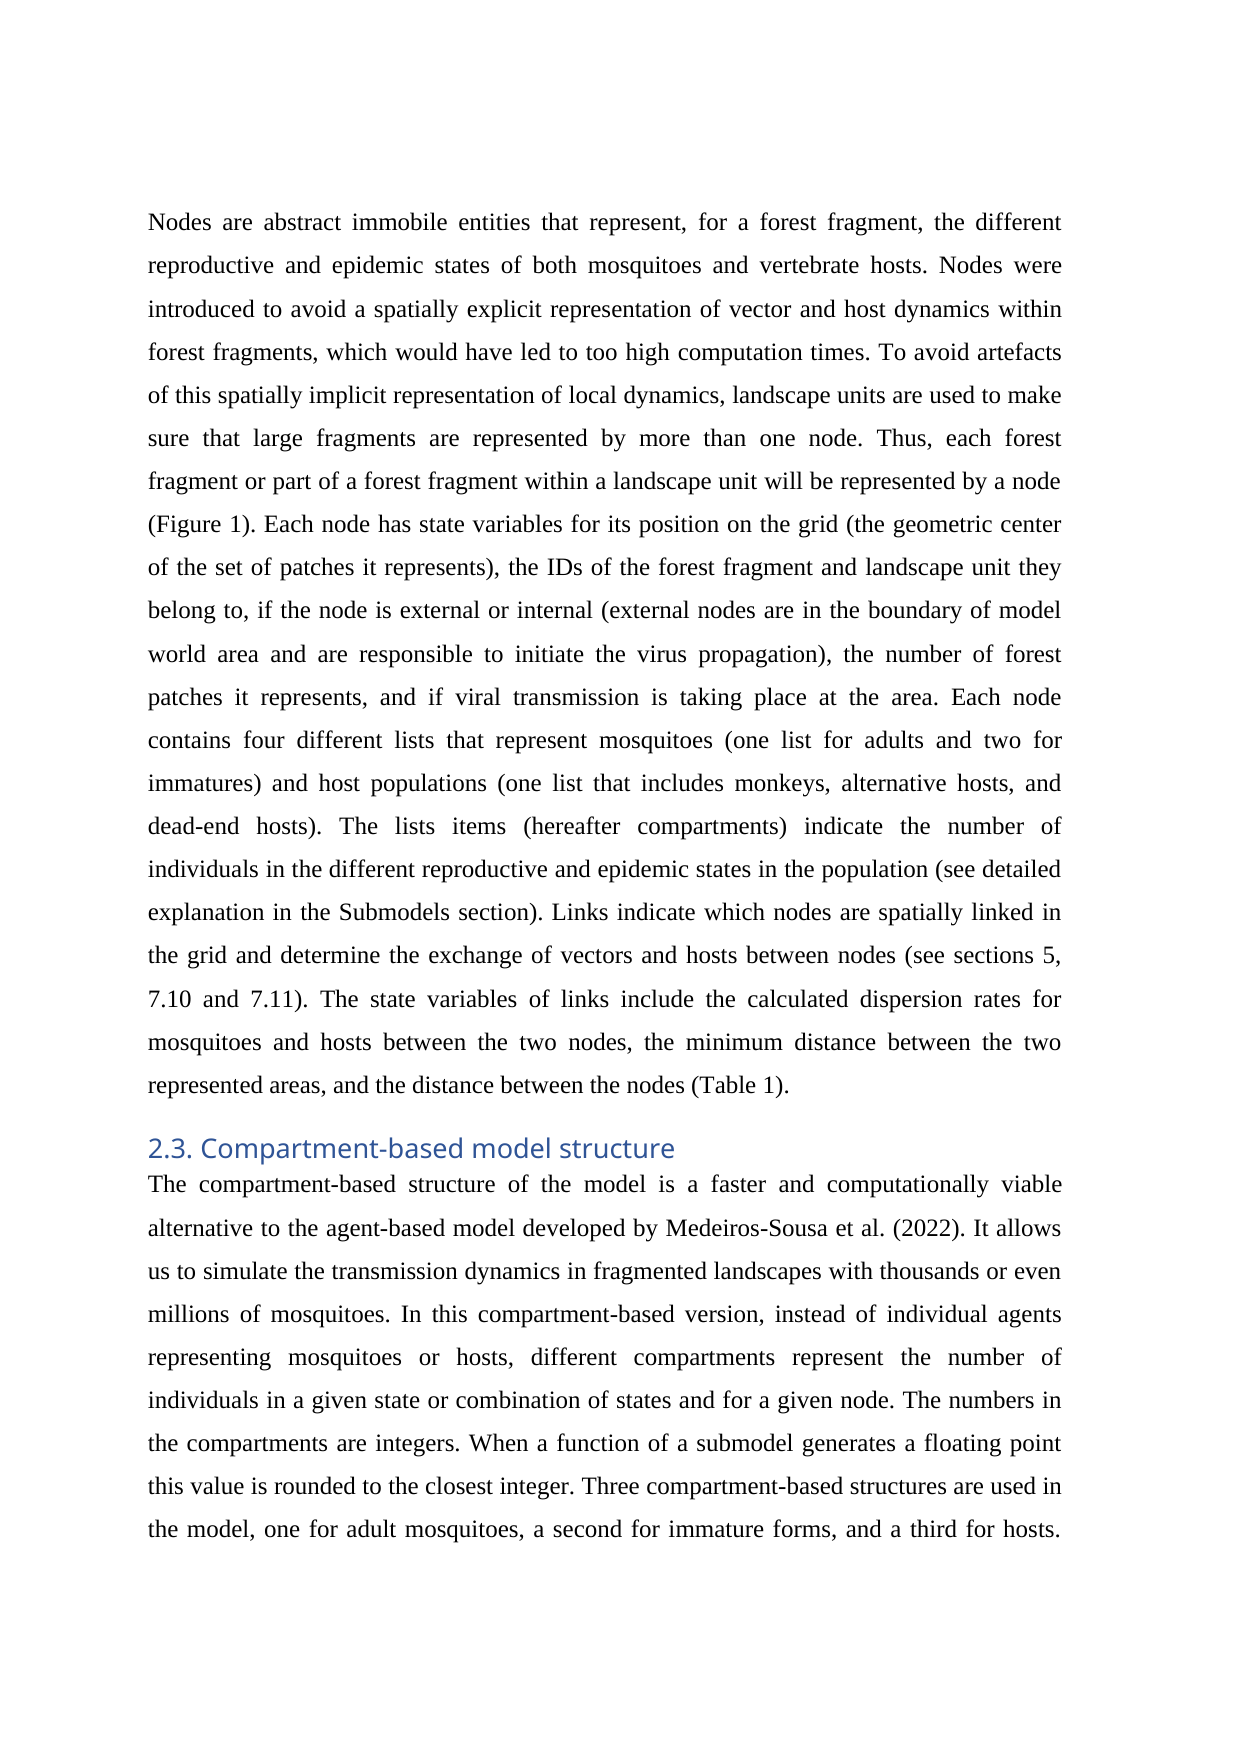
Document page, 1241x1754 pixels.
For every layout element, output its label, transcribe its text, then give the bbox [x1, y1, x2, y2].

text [148, 1169, 1063, 1543]
subtitle 2.3. Compartment-based model structure [148, 1130, 1063, 1167]
text Nodes are abstract immobile entities that represent, for a forest fragment, the different reproductive and epidemic states of both mosquitoes and vertebrate hosts. Nodes were introduced to avoid a spatially explicit representation of vector and host dynamics within forest fragments, which would have led to too high computation times. To avoid artefacts of this spatially implicit representation of local dynamics, landscape units are used to make sure that large fragments are represented by more than one node. Thus, each forest fragment or part of a forest fragment within a landscape unit will be represented by a node (Figure 1). Each node has state variables for its position on the grid (the geometric center of the set of patches it represents), the IDs of the forest fragment and landscape unit they belong to, if the node is external or internal (external nodes are in the boundary of model world area and are responsible to initiate the virus propagation), the number of forest patches it represents, and if viral transmission is taking place at the area. Each node contains four different lists that represent mosquitoes (one list for adults and two for immatures) and host populations (one list that includes monkeys, alternative hosts, and dead-end hosts). The lists items (hereafter compartments) indicate the number of individuals in the different reproductive and epidemic states in the population (see detailed explanation in the Submodels section). Links indicate which nodes are spatially linked in the grid and determine the exchange of vectors and hosts between nodes (see sections 5, 7.10 and 7.11). The state variables of links include the calculated dispersion rates for mosquitoes and hosts between the two nodes, the minimum distance between the two represented areas, and the distance between the nodes (Table 1). [148, 207, 1063, 1099]
